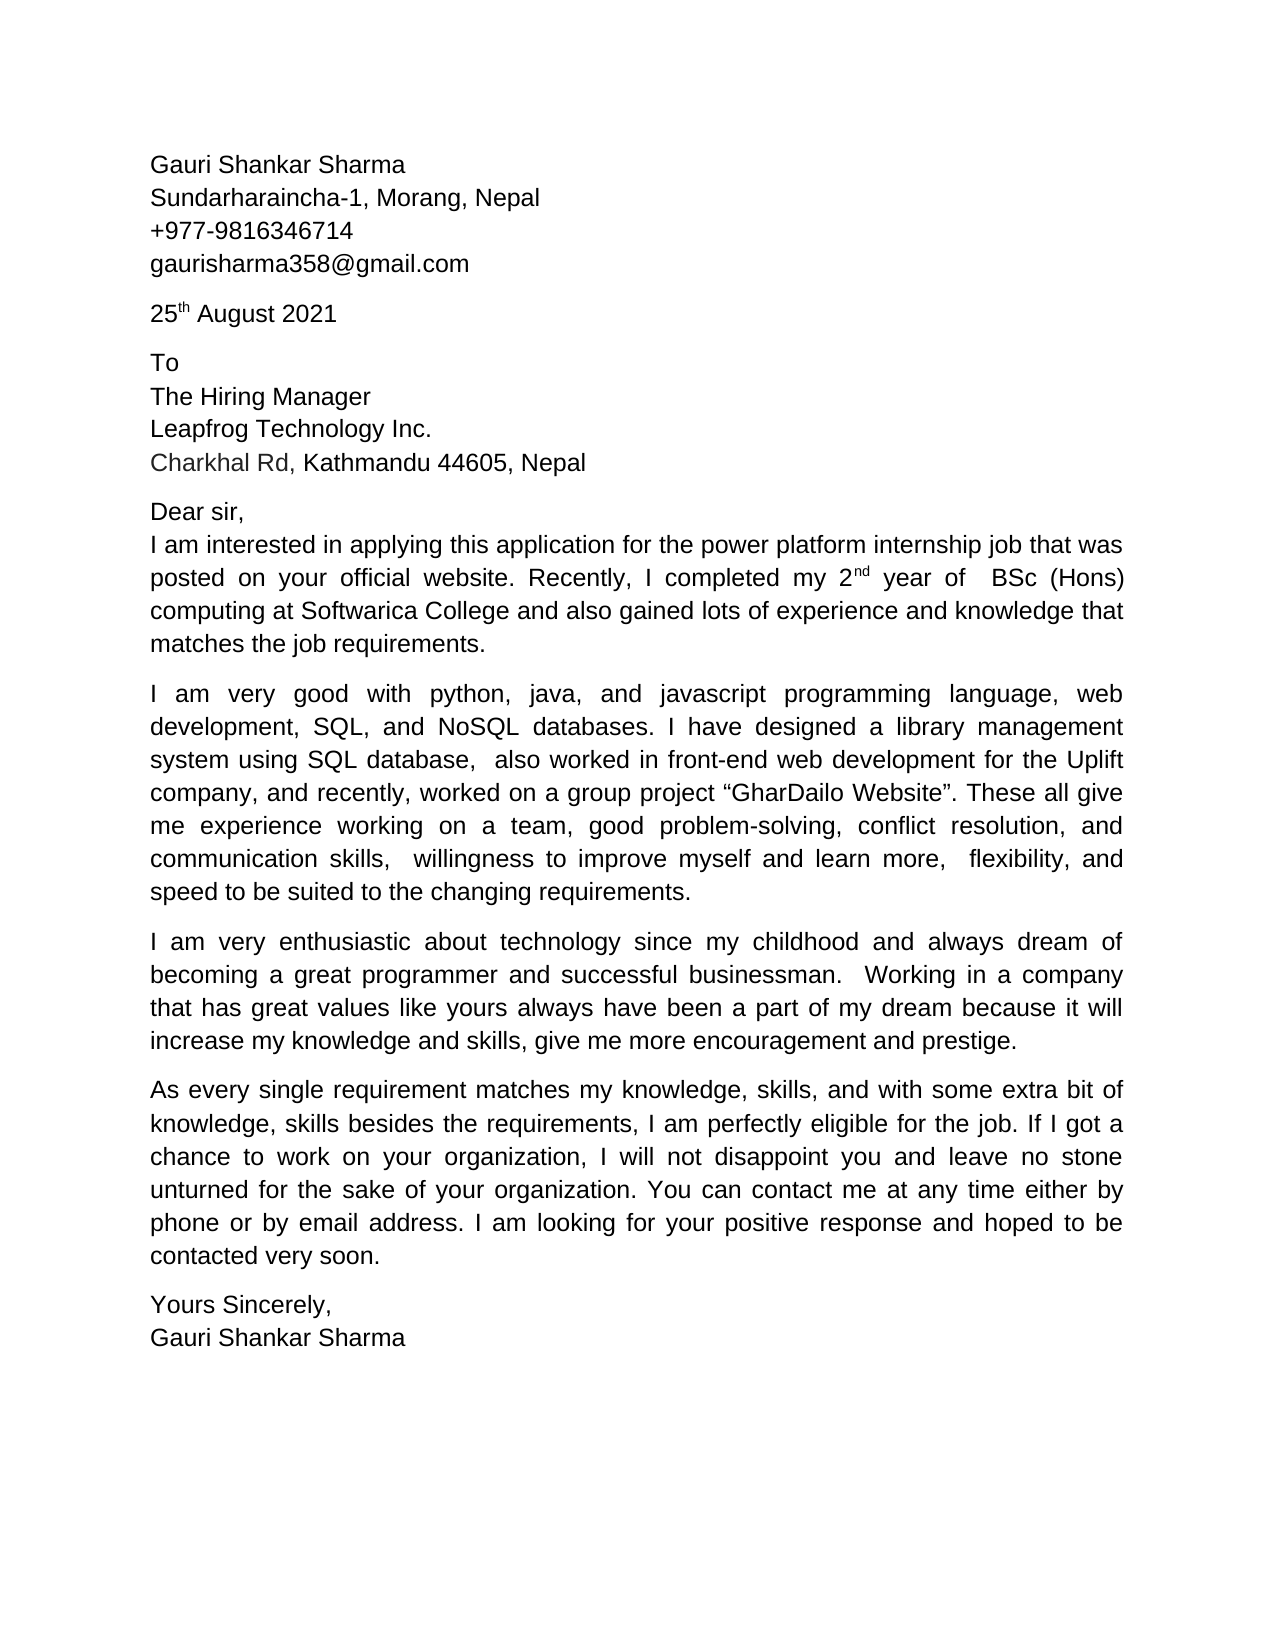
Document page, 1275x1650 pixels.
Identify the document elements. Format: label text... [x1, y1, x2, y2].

text Yours Sincerely, [150, 1290, 1125, 1319]
text I am very good with python, java, and javascript programming language, web development, SQL, and NoSQL databases. I have designed a library management system using SQL database, also worked in front-end web development for the Uplift company, and recently, worked on a group project “GharDailo Website”. These all give me experience working on a team, good problem-solving, conflict resolution, and communication skills, willingness to improve myself and learn more, flexibility, and speed to be suited to the changing requirements. [150, 679, 1125, 906]
text +977-9816346714 [150, 216, 1125, 245]
text To [150, 348, 1125, 377]
text As every single requirement matches my knowledge, skills, and with some extra bit of knowledge, skills besides the requirements, I am perfectly eligible for the job. If I got a chance to work on your organization, I will not disappoint you and leave no stone unturned for the sake of your organization. You can contact me at any time either by phone or by email address. I am looking for your positive response and hoped to be contacted very soon. [150, 1076, 1125, 1269]
text Dear sir, [150, 497, 1125, 526]
text Charkhal Rd, Kathmandu 44605, Nepal [150, 447, 1125, 476]
text Gauri Shankar Sharma [150, 150, 1125, 179]
text Sundarharaincha-1, Morang, Nepal [150, 183, 1125, 212]
text Gauri Shankar Sharma [150, 1323, 1125, 1352]
text gaurisharma358@gmail.com [150, 249, 1125, 278]
text 25th August 2021 [150, 299, 1125, 327]
text I am interested in applying this application for the power platform internship job that was posted on your official website. Recently, I completed my 2nd year of BSc (Hons) computing at Softwarica College and also gained lots of experience and knowledge that matches the job requirements. [150, 530, 1125, 658]
text The Hiring Manager [150, 381, 1125, 410]
text I am very enthusiastic about technology since my childhood and always dream of becoming a great programmer and successful businessman. Working in a company that has great values like yours always have been a part of my dream because it will increase my knowledge and skills, give me more encouragement and prestige. [150, 927, 1125, 1054]
text Leapfrog Technology Inc. [150, 414, 1125, 443]
